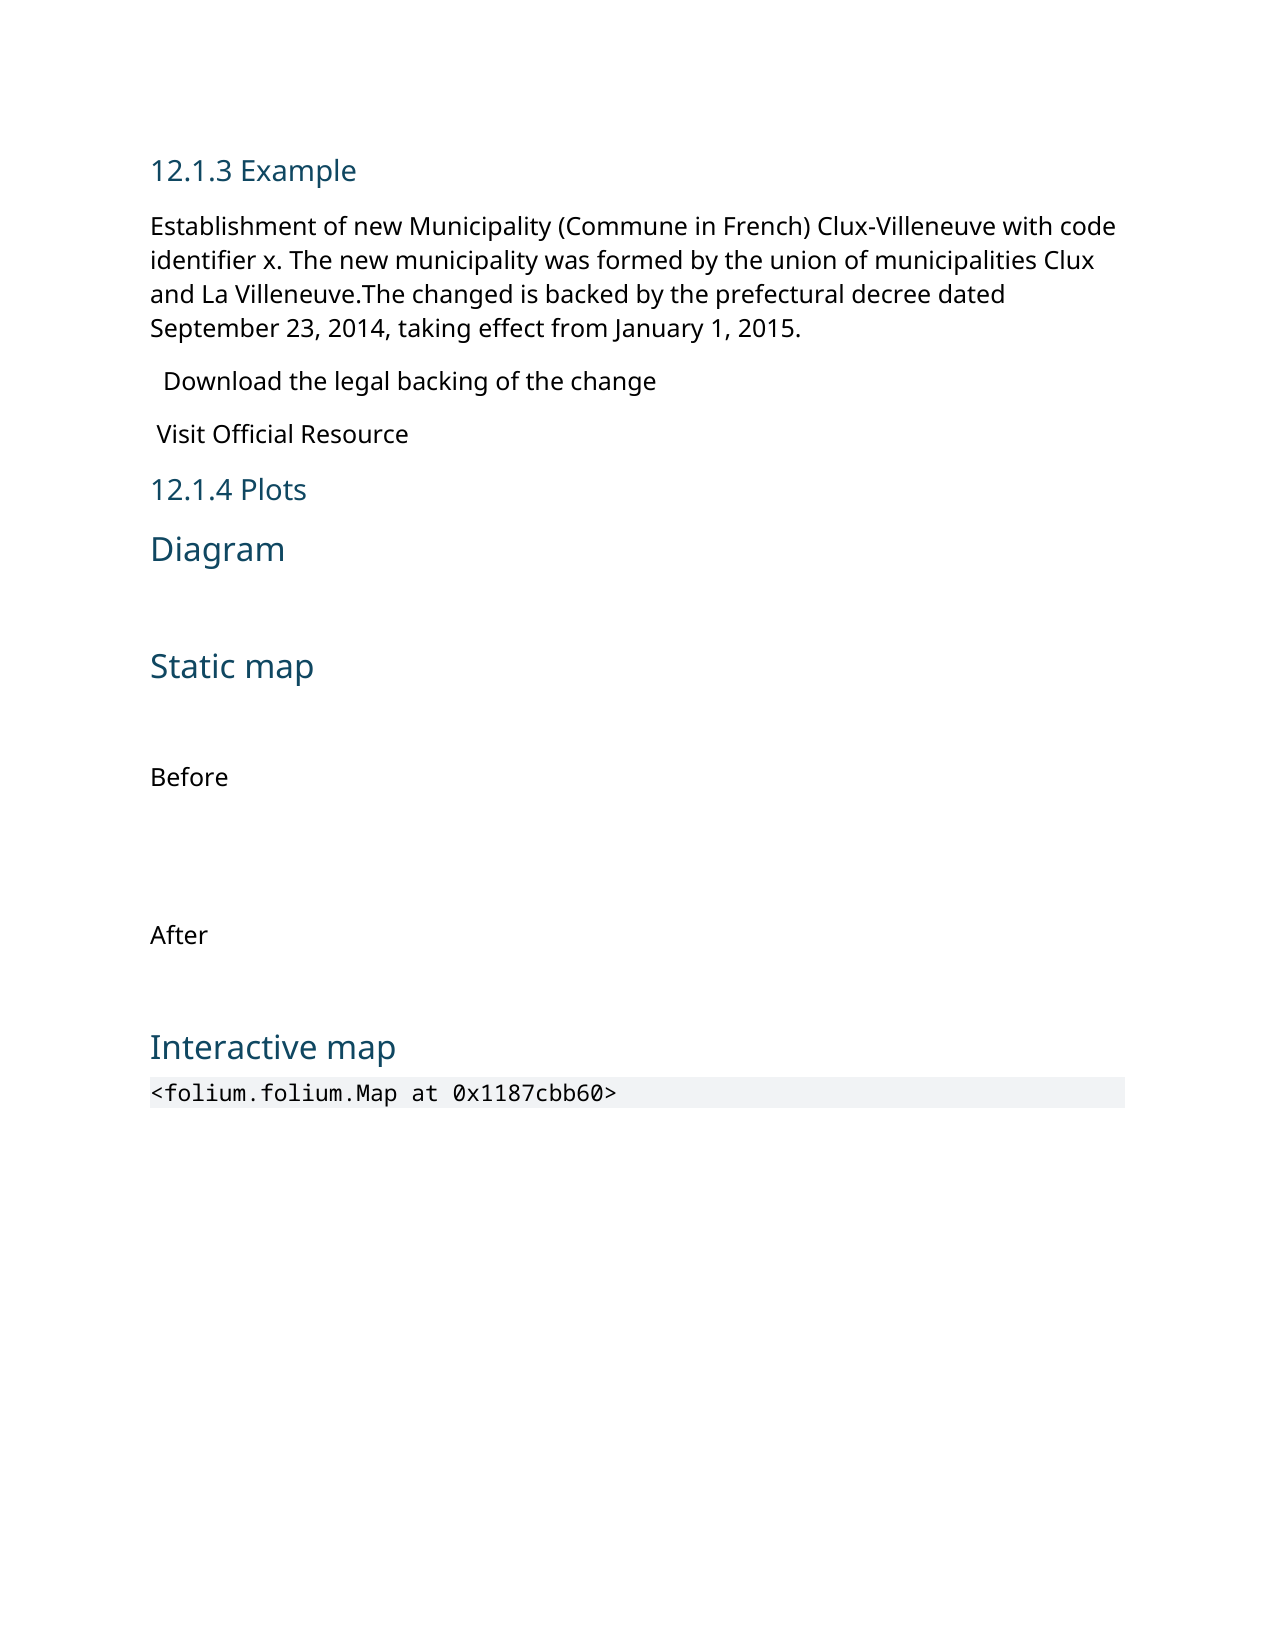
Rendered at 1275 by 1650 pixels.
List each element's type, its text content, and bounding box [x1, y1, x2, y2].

subtitle 12.1.3 Example [150, 150, 1125, 190]
text Visit Official Resource [150, 416, 1125, 450]
text Download the legal backing of the change [150, 363, 1125, 397]
text Before [150, 759, 1125, 793]
subtitle Static map [150, 642, 1125, 688]
text After [150, 918, 1125, 952]
text <folium.folium.Map at 0x1187cbb60> [150, 1077, 1125, 1108]
subtitle Diagram [150, 525, 1125, 571]
subtitle 12.1.4 Plots [150, 469, 1125, 509]
subtitle Interactive map [150, 1023, 1125, 1069]
text Establishment of new Municipality (Commune in French) Clux-Villeneuve with code identifier x. The new municipality was formed by the union of municipalities Clux and La Villeneuve.The changed is backed by the prefectural decree dated September 23, 2014, taking effect from January 1, 2015. [150, 208, 1125, 345]
